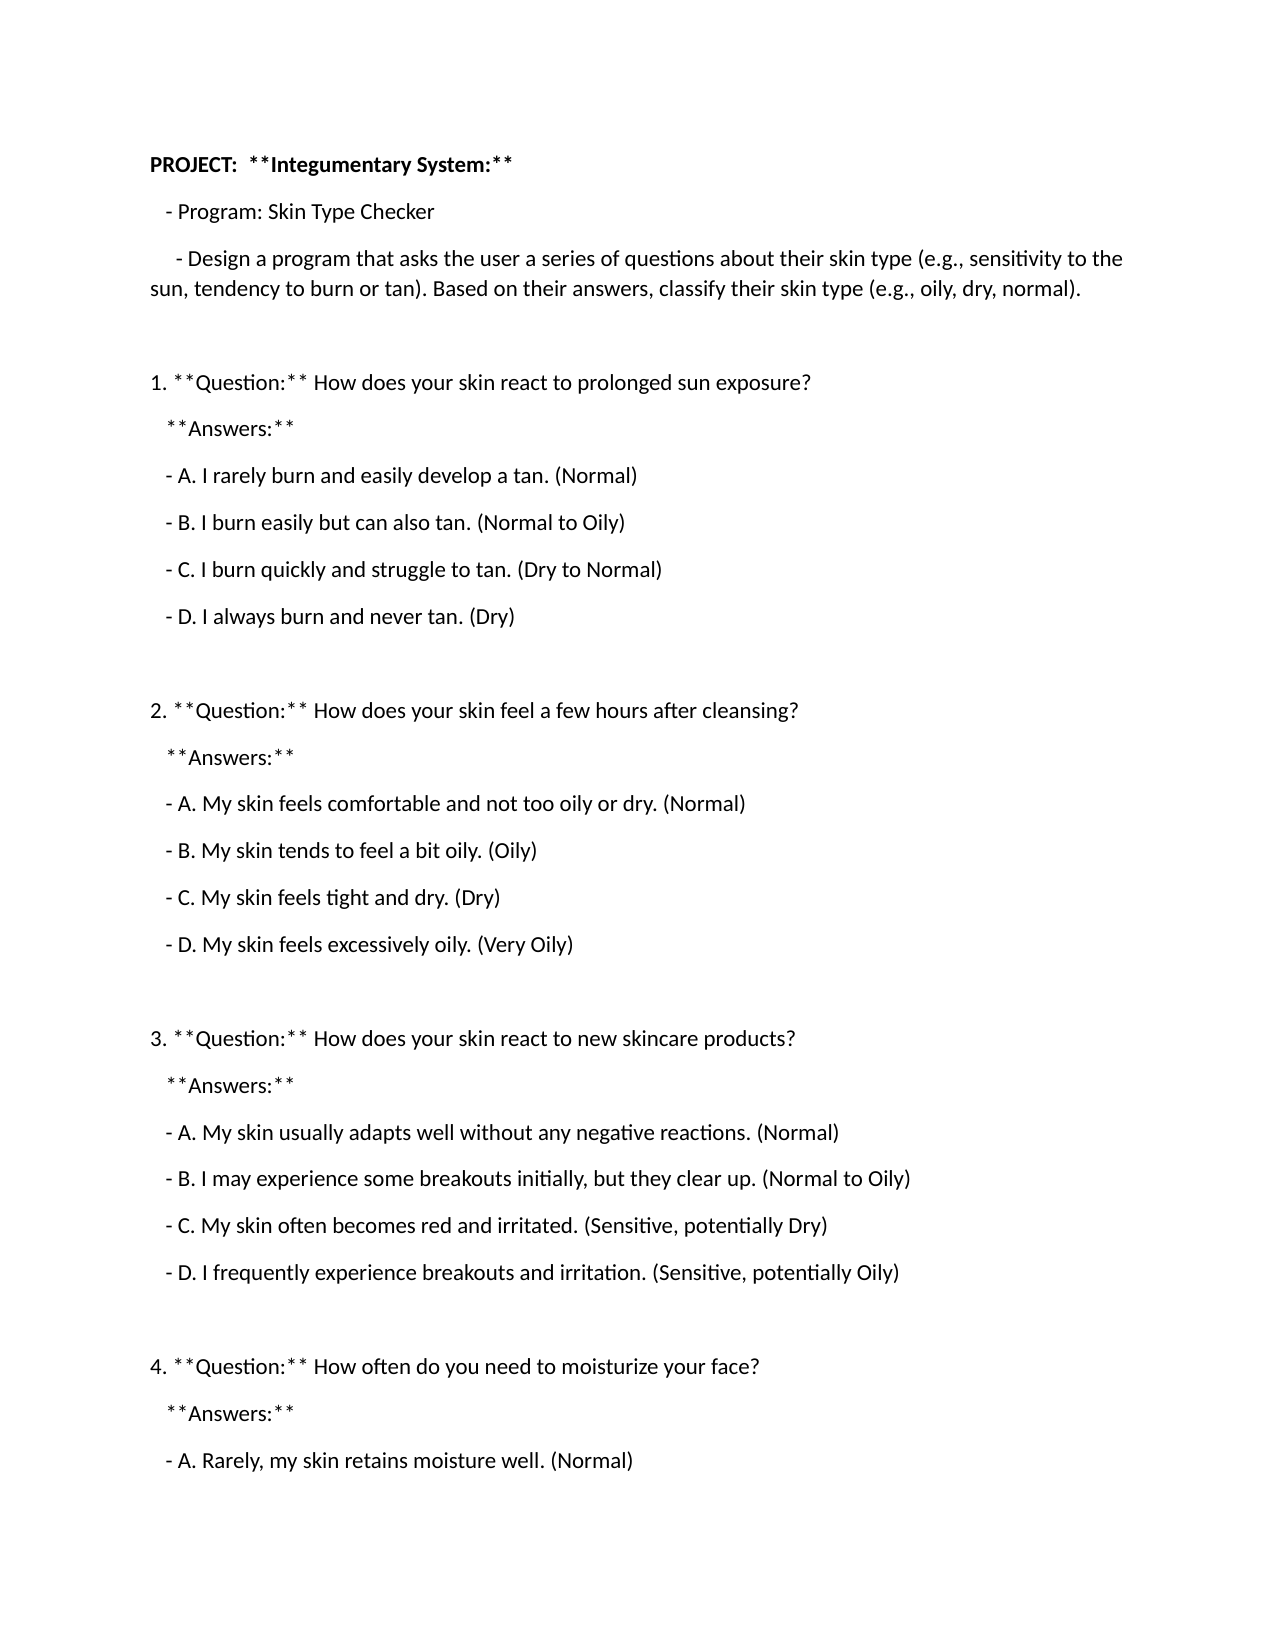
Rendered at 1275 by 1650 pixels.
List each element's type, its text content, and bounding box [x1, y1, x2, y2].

text 3. **Question:** How does your skin react to new skincare products? [150, 1024, 1125, 1052]
text 1. **Question:** How does your skin react to prolonged sun exposure? [150, 368, 1125, 396]
text 2. **Question:** How does your skin feel a few hours after cleansing? [150, 696, 1125, 724]
text **Answers:** [150, 1399, 1125, 1427]
text - D. I frequently experience breakouts and irritation. (Sensitive, potentially Oily) [150, 1258, 1125, 1286]
text PROJECT: **Integumentary System:** [150, 150, 1125, 178]
text - A. My skin feels comfortable and not too oily or dry. (Normal) [150, 789, 1125, 818]
text **Answers:** [150, 414, 1125, 443]
text - D. I always burn and never tan. (Dry) [150, 602, 1125, 630]
text - A. I rarely burn and easily develop a tan. (Normal) [150, 461, 1125, 489]
text - D. My skin feels excessively oily. (Very Oily) [150, 930, 1125, 958]
text - A. Rarely, my skin retains moisture well. (Normal) [150, 1446, 1125, 1474]
text - Program: Skin Type Checker [150, 197, 1125, 225]
text - B. My skin tends to feel a bit oily. (Oily) [150, 836, 1125, 864]
text - B. I burn easily but can also tan. (Normal to Oily) [150, 508, 1125, 536]
text **Answers:** [150, 743, 1125, 771]
text 4. **Question:** How often do you need to moisturize your face? [150, 1352, 1125, 1380]
text - A. My skin usually adapts well without any negative reactions. (Normal) [150, 1118, 1125, 1146]
text - Design a program that asks the user a series of questions about their skin type (e.g., sensitivity to the sun, tendency to burn or tan). Based on their answers, classify their skin type (e.g., oily, dry, normal). [150, 244, 1125, 302]
text **Answers:** [150, 1071, 1125, 1099]
text - B. I may experience some breakouts initially, but they clear up. (Normal to Oily) [150, 1164, 1125, 1193]
text - C. I burn quickly and struggle to tan. (Dry to Normal) [150, 555, 1125, 583]
text - C. My skin often becomes red and irritated. (Sensitive, potentially Dry) [150, 1211, 1125, 1239]
text - C. My skin feels tight and dry. (Dry) [150, 883, 1125, 911]
